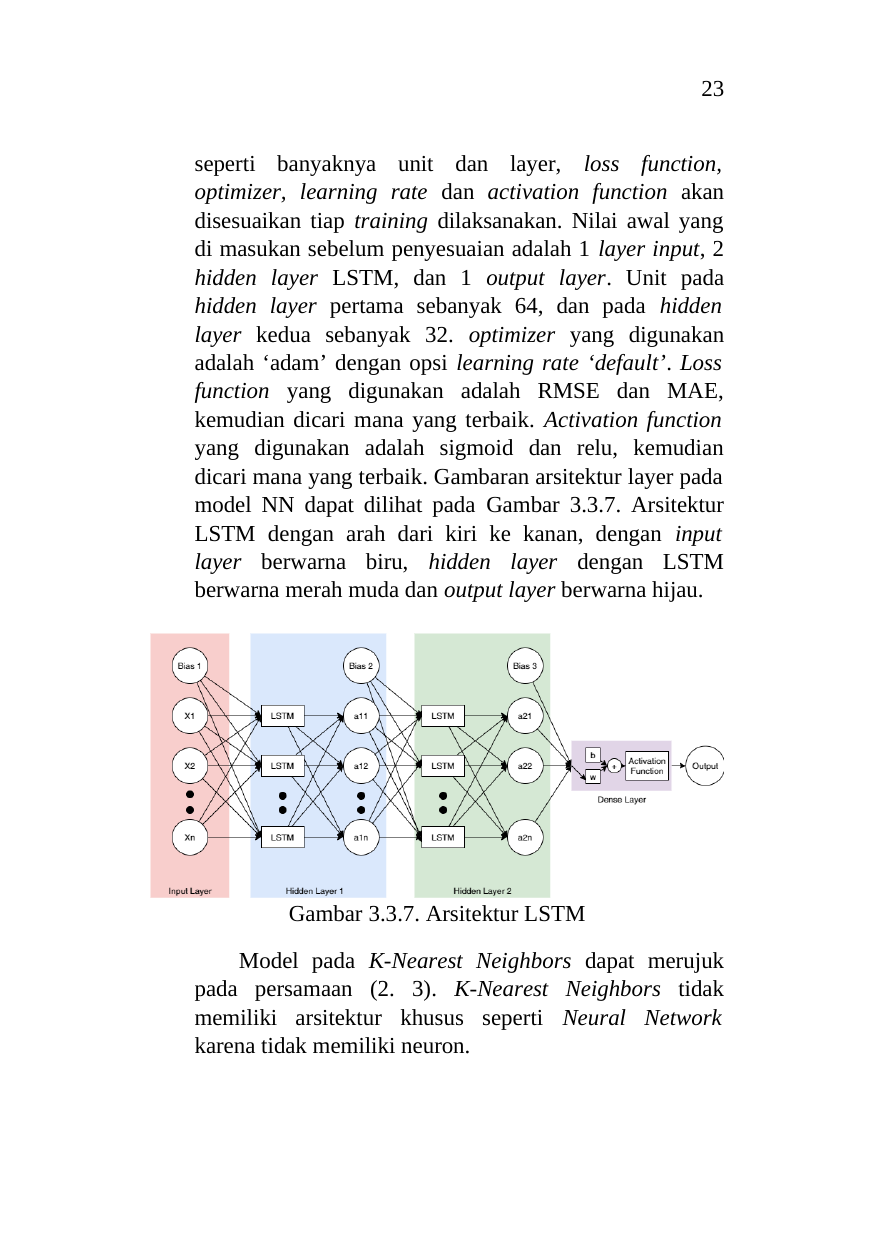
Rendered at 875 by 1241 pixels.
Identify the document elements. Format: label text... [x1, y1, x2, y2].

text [194, 150, 724, 603]
picture [150, 633, 724, 898]
text Model pada K-Nearest Neighbors dapat merujuk pada persamaan (2. 3). K-Nearest Neighbors tidak memiliki arsitektur khusus seperti Neural Network karena tidak memiliki neuron. [194, 947, 724, 1059]
